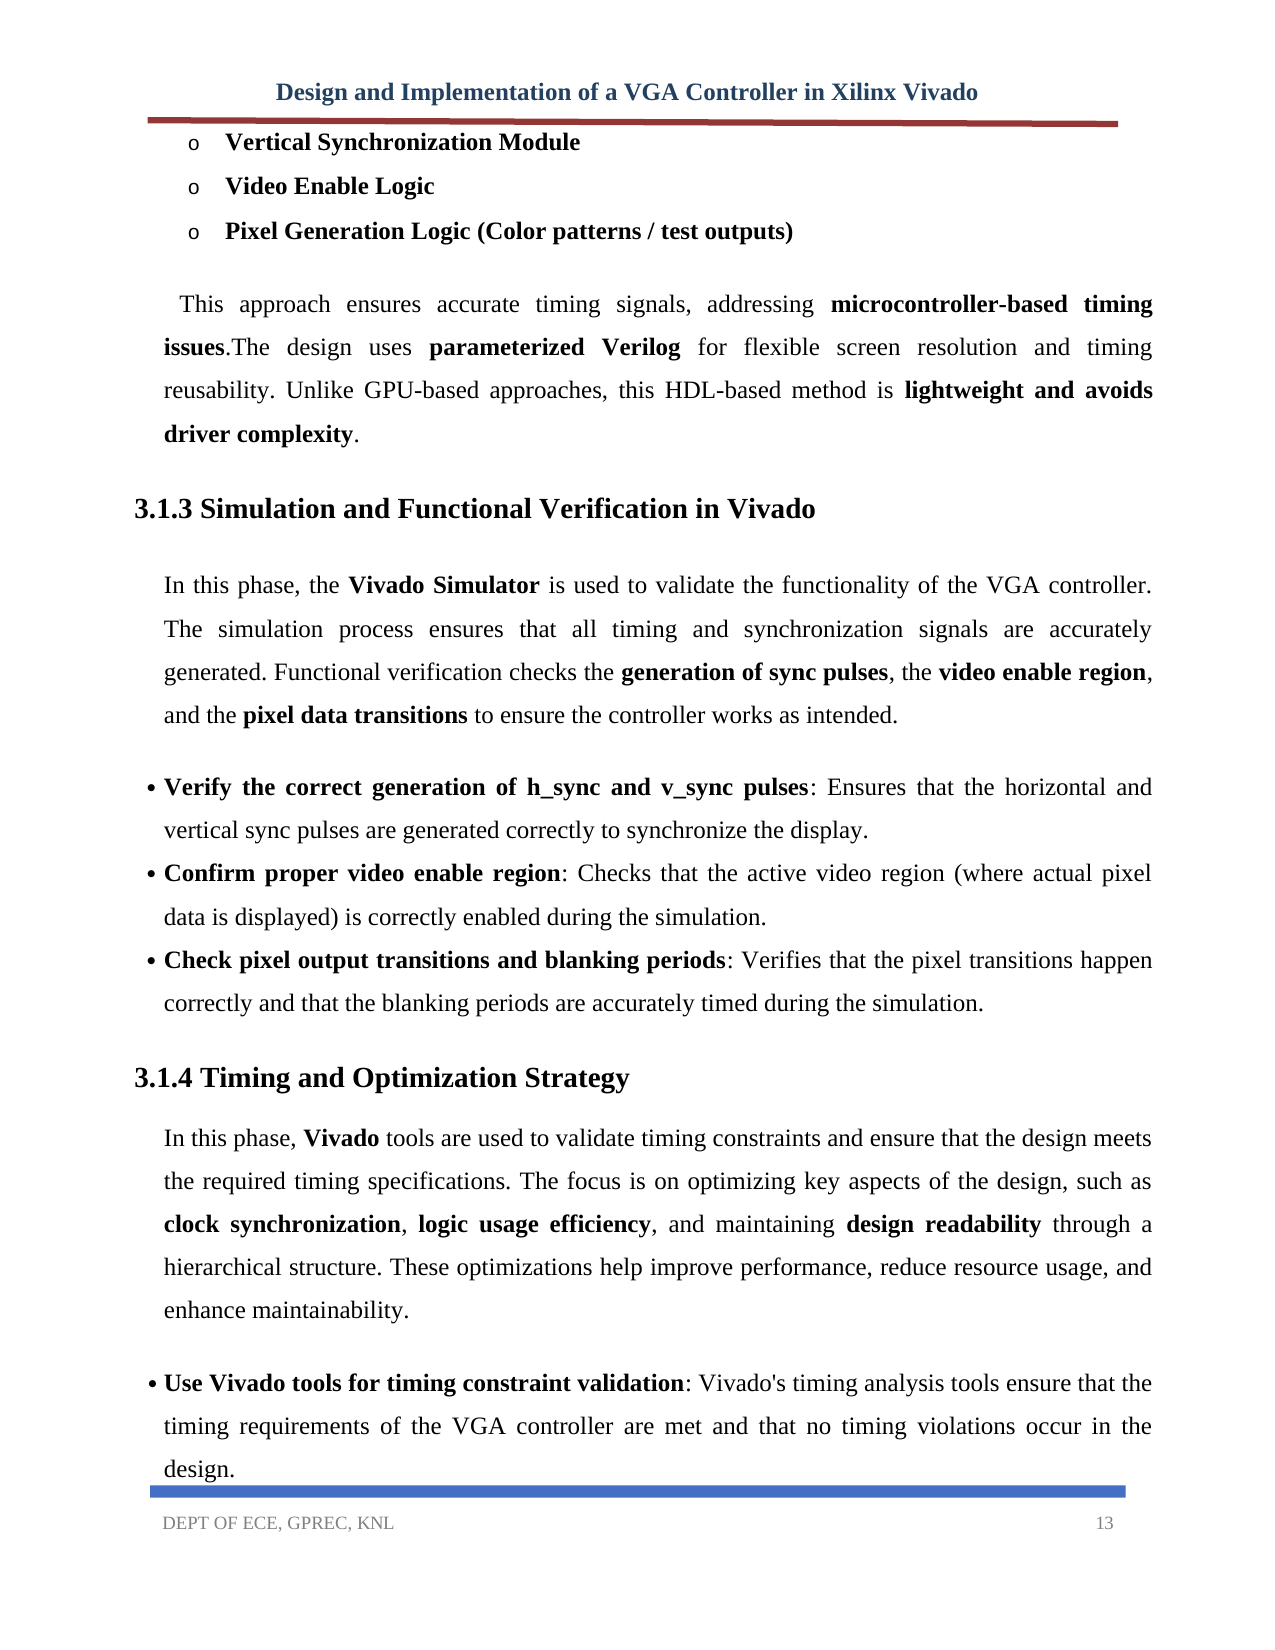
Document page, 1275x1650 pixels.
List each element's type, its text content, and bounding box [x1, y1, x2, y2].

list Verify the correct generation of h_sync and v_sync pulses: Ensures that the horizontal and vertical sync pulses are generated correctly to synchronize the display. [148, 772, 1153, 844]
list Vertical Synchronization Module [187, 127, 1153, 157]
text 3.1.3 Simulation and Functional Verification in Vivado [134, 491, 1153, 524]
list Check pixel output transitions and blanking periods: Verifies that the pixel transitions happen correctly and that the blanking periods are accurately timed during the simulation. [148, 945, 1153, 1017]
text This approach ensures accurate timing signals, addressing microcontroller-based timing issues.The design uses parameterized Verilog for flexible screen resolution and timing reusability. Unlike GPU-based approaches, this HDL-based method is lightweight and avoids driver complexity. [164, 289, 1153, 447]
subtitle 3.1.4 Timing and Optimization Strategy [134, 1060, 1036, 1094]
list Use Vivado tools for timing constraint validation: Vivado's timing analysis tools ensure that the timing requirements of the VGA controller are met and that no timing violations occur in the design. [149, 1368, 1153, 1483]
text In this phase, Vivado tools are used to validate timing constraints and ensure that the design meets the required timing specifications. The focus is on optimizing key aspects of the design, such as clock synchronization, logic usage efficiency, and maintaining design readability through a hierarchical structure. These optimizations help improve performance, reduce resource usage, and enhance maintainability. [164, 1123, 1153, 1324]
text In this phase, the Vivado Simulator is used to validate the functionality of the VGA controller. The simulation process ensures that all timing and synchronization signals are accurately generated. Functional verification checks the generation of sync pulses, the video enable region, and the pixel data transitions to ensure the controller works as intended. [164, 571, 1153, 729]
list Confirm proper video enable region: Checks that the active video region (where actual pixel data is displayed) is correctly enabled during the simulation. [148, 858, 1153, 930]
list Pixel Generation Logic (Color patterns / test outputs) [187, 216, 1153, 245]
list Video Enable Logic [187, 171, 1153, 201]
